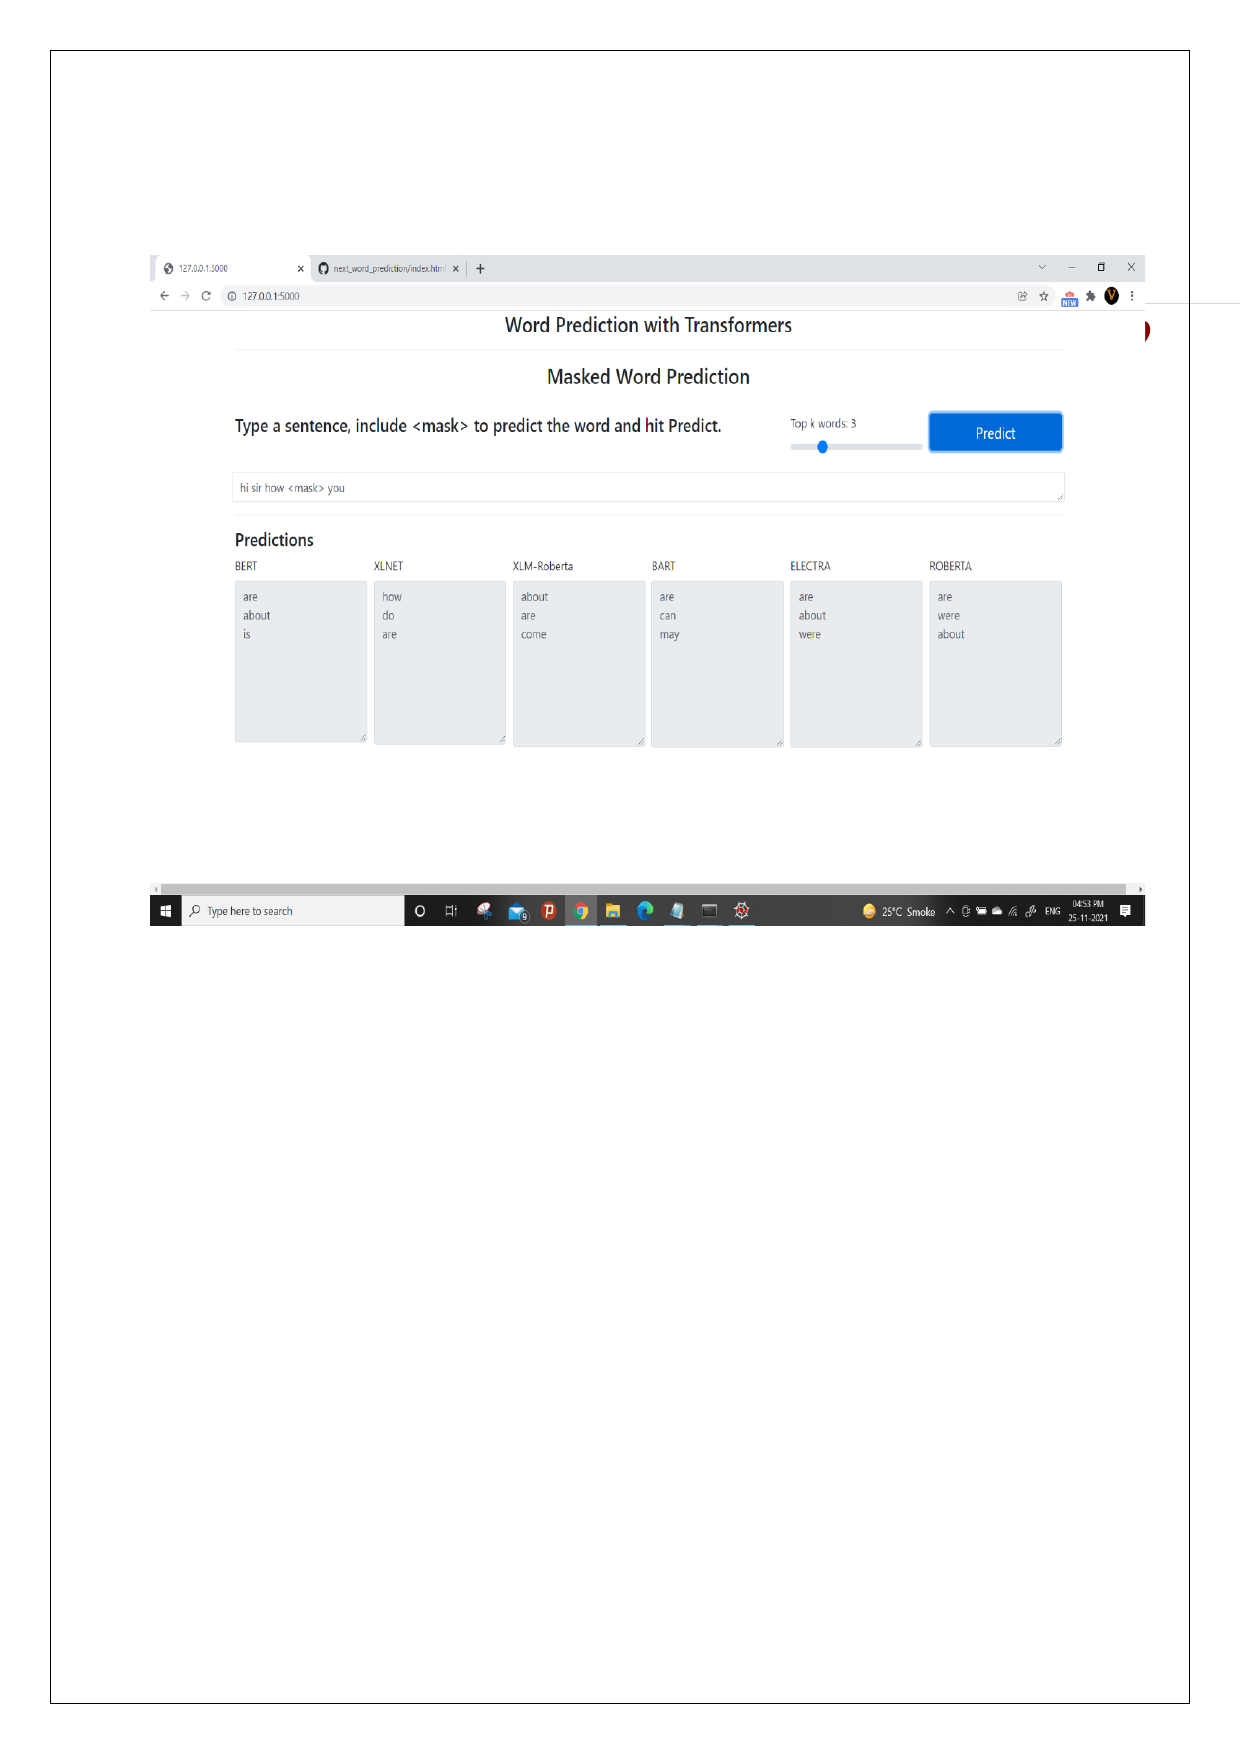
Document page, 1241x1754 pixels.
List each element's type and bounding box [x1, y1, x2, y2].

picture [150, 255, 1146, 926]
